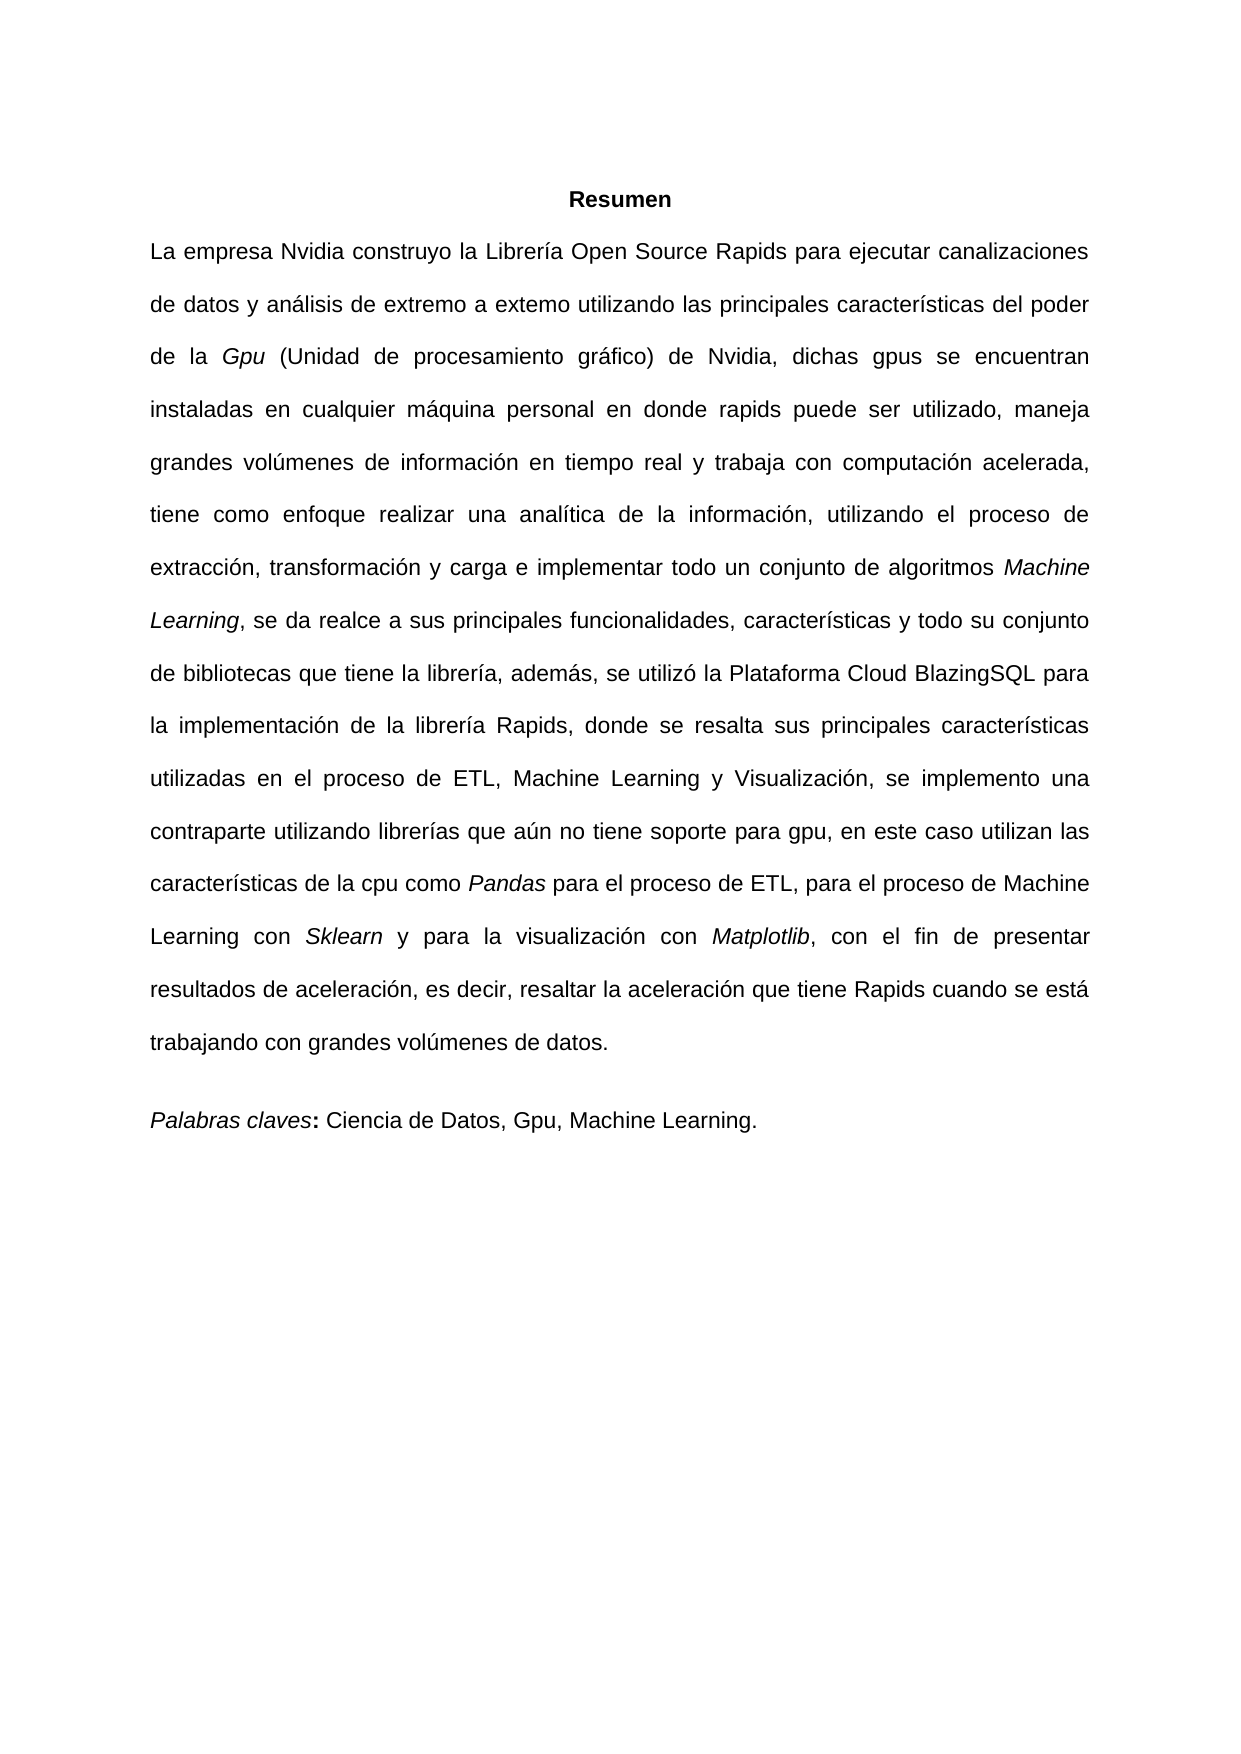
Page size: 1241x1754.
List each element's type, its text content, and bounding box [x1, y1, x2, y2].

text La empresa Nvidia construyo la Librería Open Source Rapids para ejecutar canalizaciones de datos y análisis de extremo a extemo utilizando las principales características del poder de la Gpu (Unidad de procesamiento gráfico) de Nvidia, dichas gpus se encuentran instaladas en cualquier máquina personal en donde rapids puede ser utilizado, maneja grandes volúmenes de información en tiempo real y trabaja con computación acelerada, tiene como enfoque realizar una analítica de la información, utilizando el proceso de extracción, transformación y carga e implementar todo un conjunto de algoritmos Machine Learning, se da realce a sus principales funcionalidades, características y todo su conjunto de bibliotecas que tiene la librería, además, se utilizó la Plataforma Cloud BlazingSQL para la implementación de la librería Rapids, donde se resalta sus principales características utilizadas en el proceso de ETL, Machine Learning y Visualización, se implemento una contraparte utilizando librerías que aún no tiene soporte para gpu, en este caso utilizan las características de la cpu como Pandas para el proceso de ETL, para el proceso de Machine Learning con Sklearn y para la visualización con Matplotlib, con el fin de presentar resultados de aceleración, es decir, resaltar la aceleración que tiene Rapids cuando se está trabajando con grandes volúmenes de datos. [150, 238, 1090, 1055]
text Palabras claves: Ciencia de Datos, Gpu, Machine Learning. [150, 1107, 1090, 1134]
subtitle Resumen [150, 186, 1090, 213]
